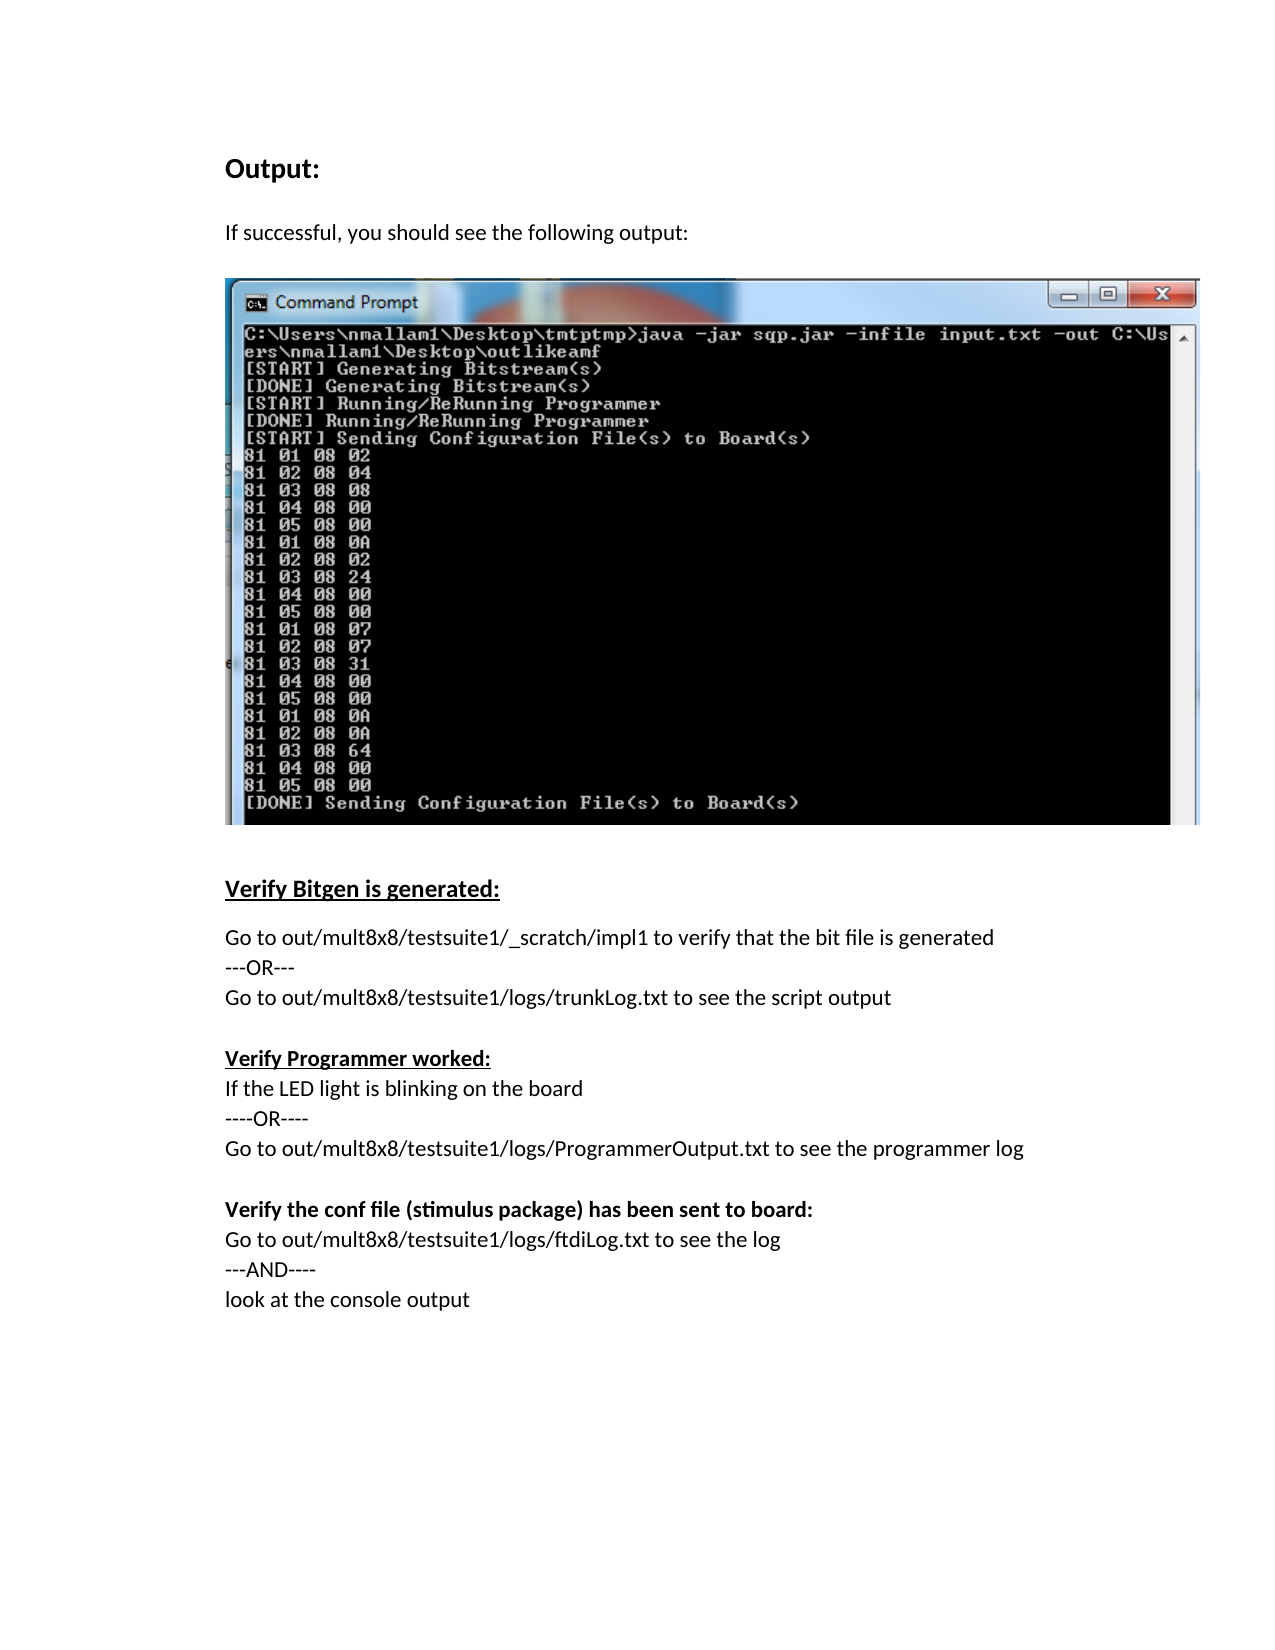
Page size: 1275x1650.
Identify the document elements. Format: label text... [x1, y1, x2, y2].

list ---OR--- [225, 953, 1125, 981]
list Verify Programmer worked: [225, 1044, 1125, 1072]
picture [225, 278, 1200, 825]
list If the LED light is blinking on the board [225, 1074, 1125, 1102]
list Go to out/mult8x8/testsuite1/logs/ftdiLog.txt to see the log ---AND---- look at the console output [225, 1225, 1125, 1313]
list ----OR---- [225, 1104, 1125, 1132]
list Go to out/mult8x8/testsuite1/logs/trunkLog.txt to see the script output [225, 983, 1125, 1011]
list Output: [225, 150, 1125, 216]
text Verify Bitgen is generated: [150, 873, 1125, 904]
list Verify the conf file (stimulus package) has been sent to board: [225, 1195, 1125, 1223]
list Go to out/mult8x8/testsuite1/logs/ProgrammerOutput.txt to see the programmer log [225, 1134, 1125, 1162]
list Go to out/mult8x8/testsuite1/_scratch/impl1 to verify that the bit file is generated [225, 923, 1125, 951]
list If successful, you should see the following output: [225, 218, 1125, 246]
